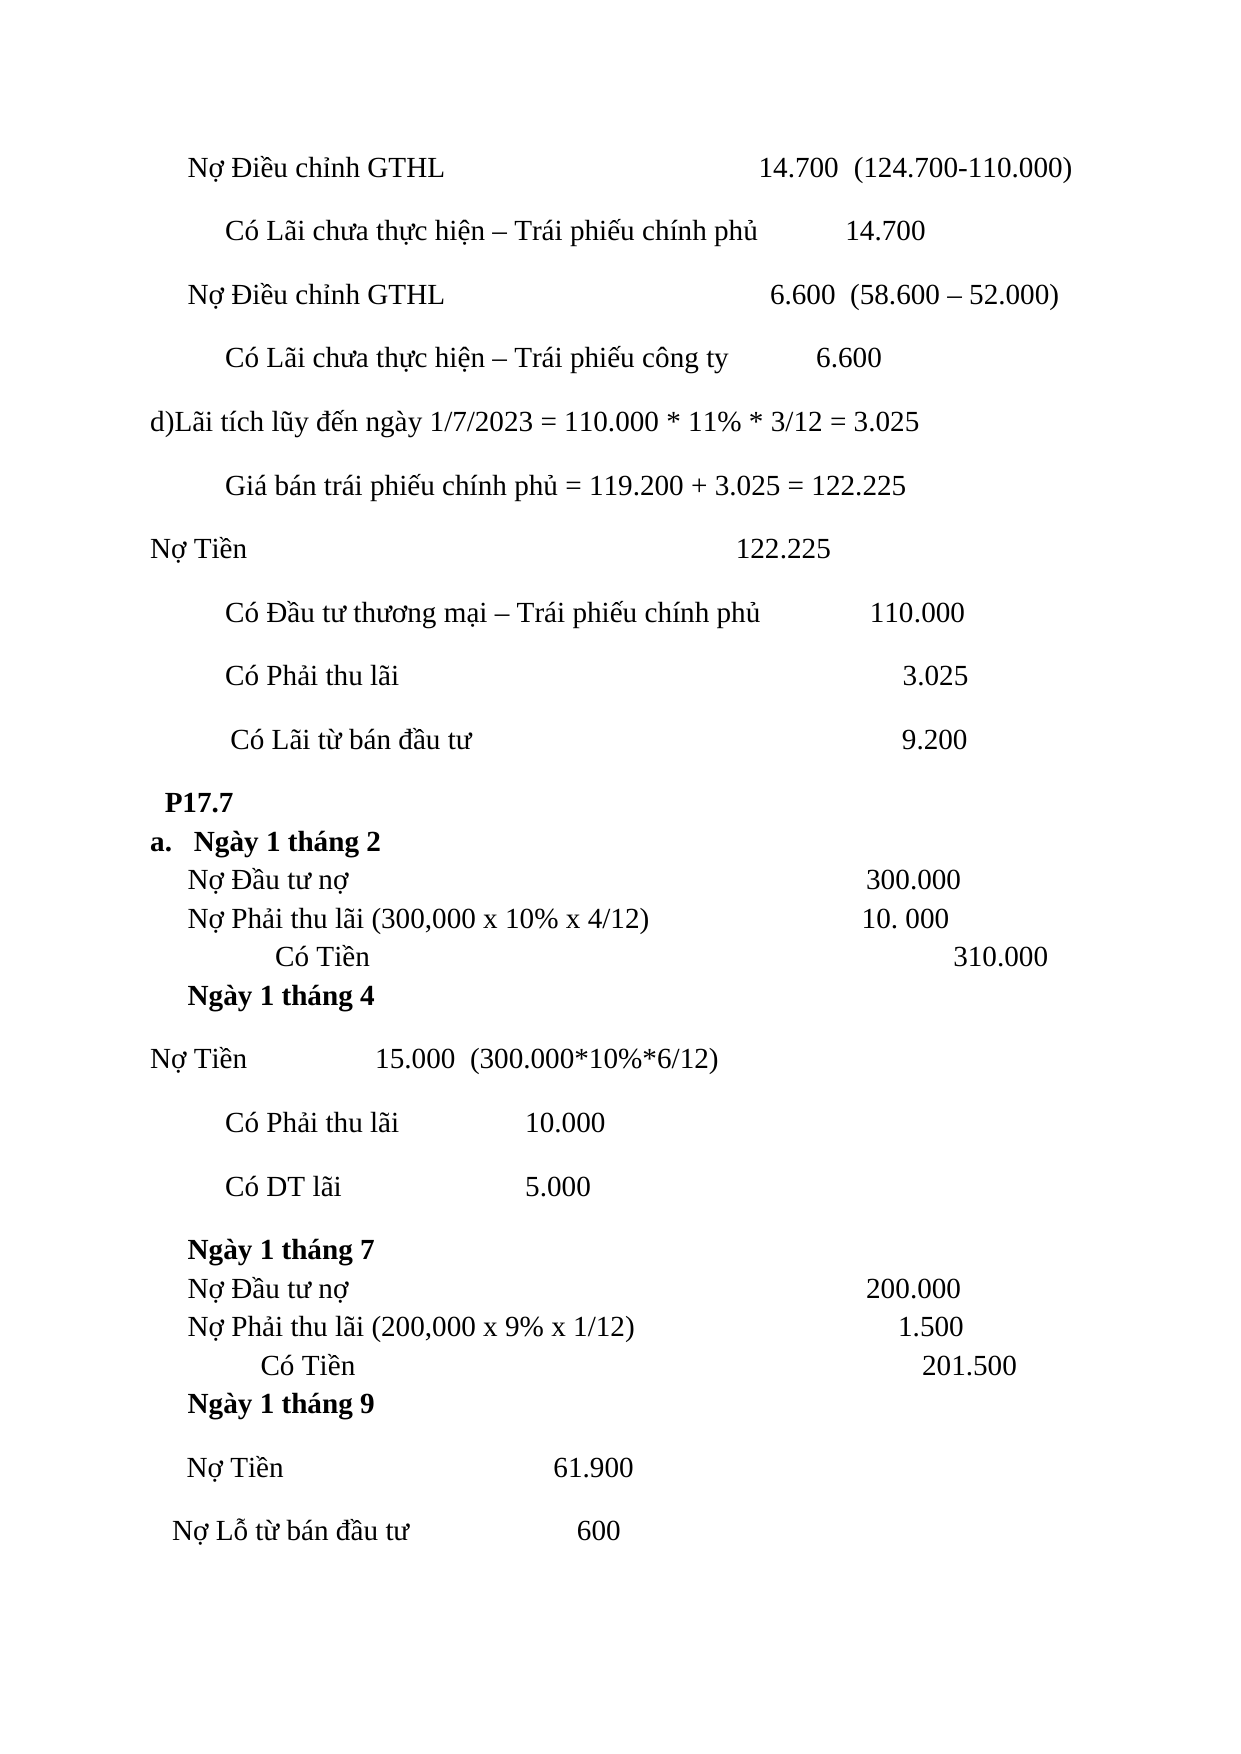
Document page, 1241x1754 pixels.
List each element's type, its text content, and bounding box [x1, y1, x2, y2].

text Ngày 1 tháng 7 [187, 1232, 1063, 1266]
text Nợ Phải thu lãi (300,000 x 10% x 4/12) 10. 000 [187, 901, 1063, 934]
text Có Lãi chưa thực hiện – Trái phiếu chính phủ 14.700 [187, 213, 1090, 247]
text Có DT lãi 5.000 [150, 1169, 1090, 1202]
text Nợ Điều chỉnh GTHL 6.600 (58.600 – 52.000) [187, 277, 1090, 311]
text Có Phải thu lãi 10.000 [150, 1105, 1090, 1139]
text Nợ Tiền 15.000 (300.000*10%*6/12) [150, 1042, 1090, 1075]
text Nợ Tiền 122.225 [150, 531, 1090, 565]
text Có Phải thu lãi 3.025 [150, 658, 1090, 692]
text Nợ Phải thu lãi (200,000 x 9% x 1/12) 1.500 [187, 1309, 1063, 1343]
text Có Lãi từ bán đầu tư 9.200 [150, 722, 1090, 755]
text Có Đầu tư thương mại – Trái phiếu chính phủ 110.000 [150, 595, 1090, 628]
text Nợ Điều chỉnh GTHL 14.700 (124.700-110.000) [187, 150, 1090, 183]
text Có Tiền 201.500 [187, 1348, 1063, 1381]
text Ngày 1 tháng 9 [187, 1386, 1063, 1420]
text Có Lãi chưa thực hiện – Trái phiếu công ty 6.600 [187, 341, 1090, 374]
text Nợ Lỗ từ bán đầu tư 600 [150, 1513, 1090, 1547]
text Nợ Đầu tư nợ 200.000 [187, 1271, 1063, 1304]
text Ngày 1 tháng 4 [187, 978, 1063, 1012]
text Có Tiền 310.000 [187, 939, 1063, 973]
text d)Lãi tích lũy đến ngày 1/7/2023 = 110.000 * 11% * 3/12 = 3.025 [150, 404, 1090, 438]
text Nợ Đầu tư nợ 300.000 [187, 862, 1063, 896]
text P17.7 [150, 785, 1090, 819]
text Giá bán trái phiếu chính phủ = 119.200 + 3.025 = 122.225 [225, 468, 1090, 501]
text Nợ Tiền 61.900 [150, 1450, 1090, 1483]
text a. Ngày 1 tháng 2 [150, 824, 1090, 857]
